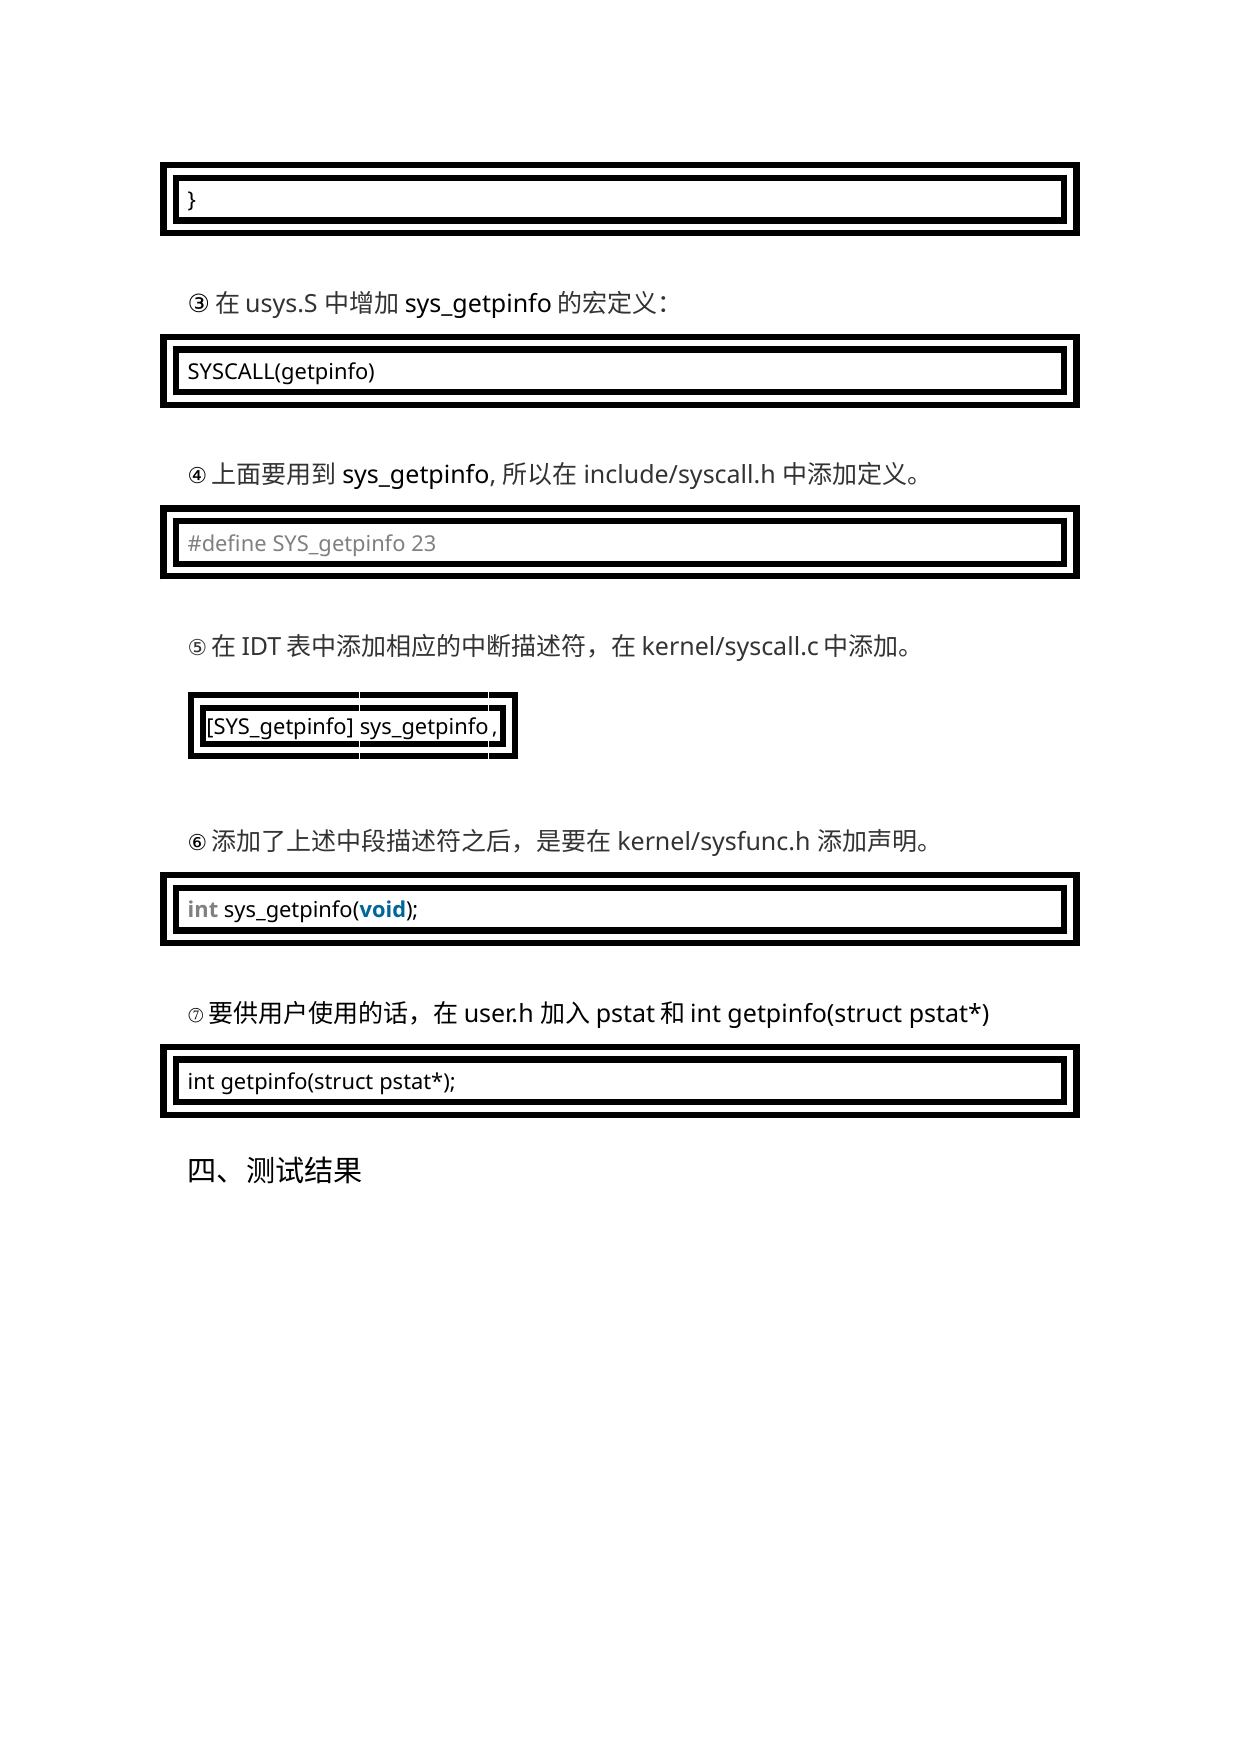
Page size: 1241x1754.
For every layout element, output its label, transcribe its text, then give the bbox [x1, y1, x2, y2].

text int getpinfo(struct pstat*); [167, 1050, 1073, 1112]
text [SYS_getpinfo] sys_getpinfo, [187, 677, 1053, 774]
text ⑦要供用户使用的话，在user.h 加入 pstat和int getpinfo(struct pstat*) [187, 979, 1053, 1044]
list 测试结果 [187, 1137, 1053, 1202]
text SYSCALL(getpinfo) [167, 340, 1073, 402]
text } [167, 168, 1073, 230]
text ③在usys.S 中增加 sys_getpinfo的宏定义： [187, 269, 1053, 334]
text int sys_getpinfo(void); [167, 878, 1073, 940]
text ⑥添加了上述中段描述符之后，是要在 kernel/sysfunc.h 添加声明。 [187, 807, 1053, 872]
text ④上面要用到 sys_getpinfo, 所以在 include/syscall.h 中添加定义。 [187, 440, 1053, 505]
text #define SYS_getpinfo 23 [167, 512, 1073, 573]
text ⑤在IDT表中添加相应的中断描述符，在kernel/syscall.c中添加。 [187, 612, 1053, 677]
